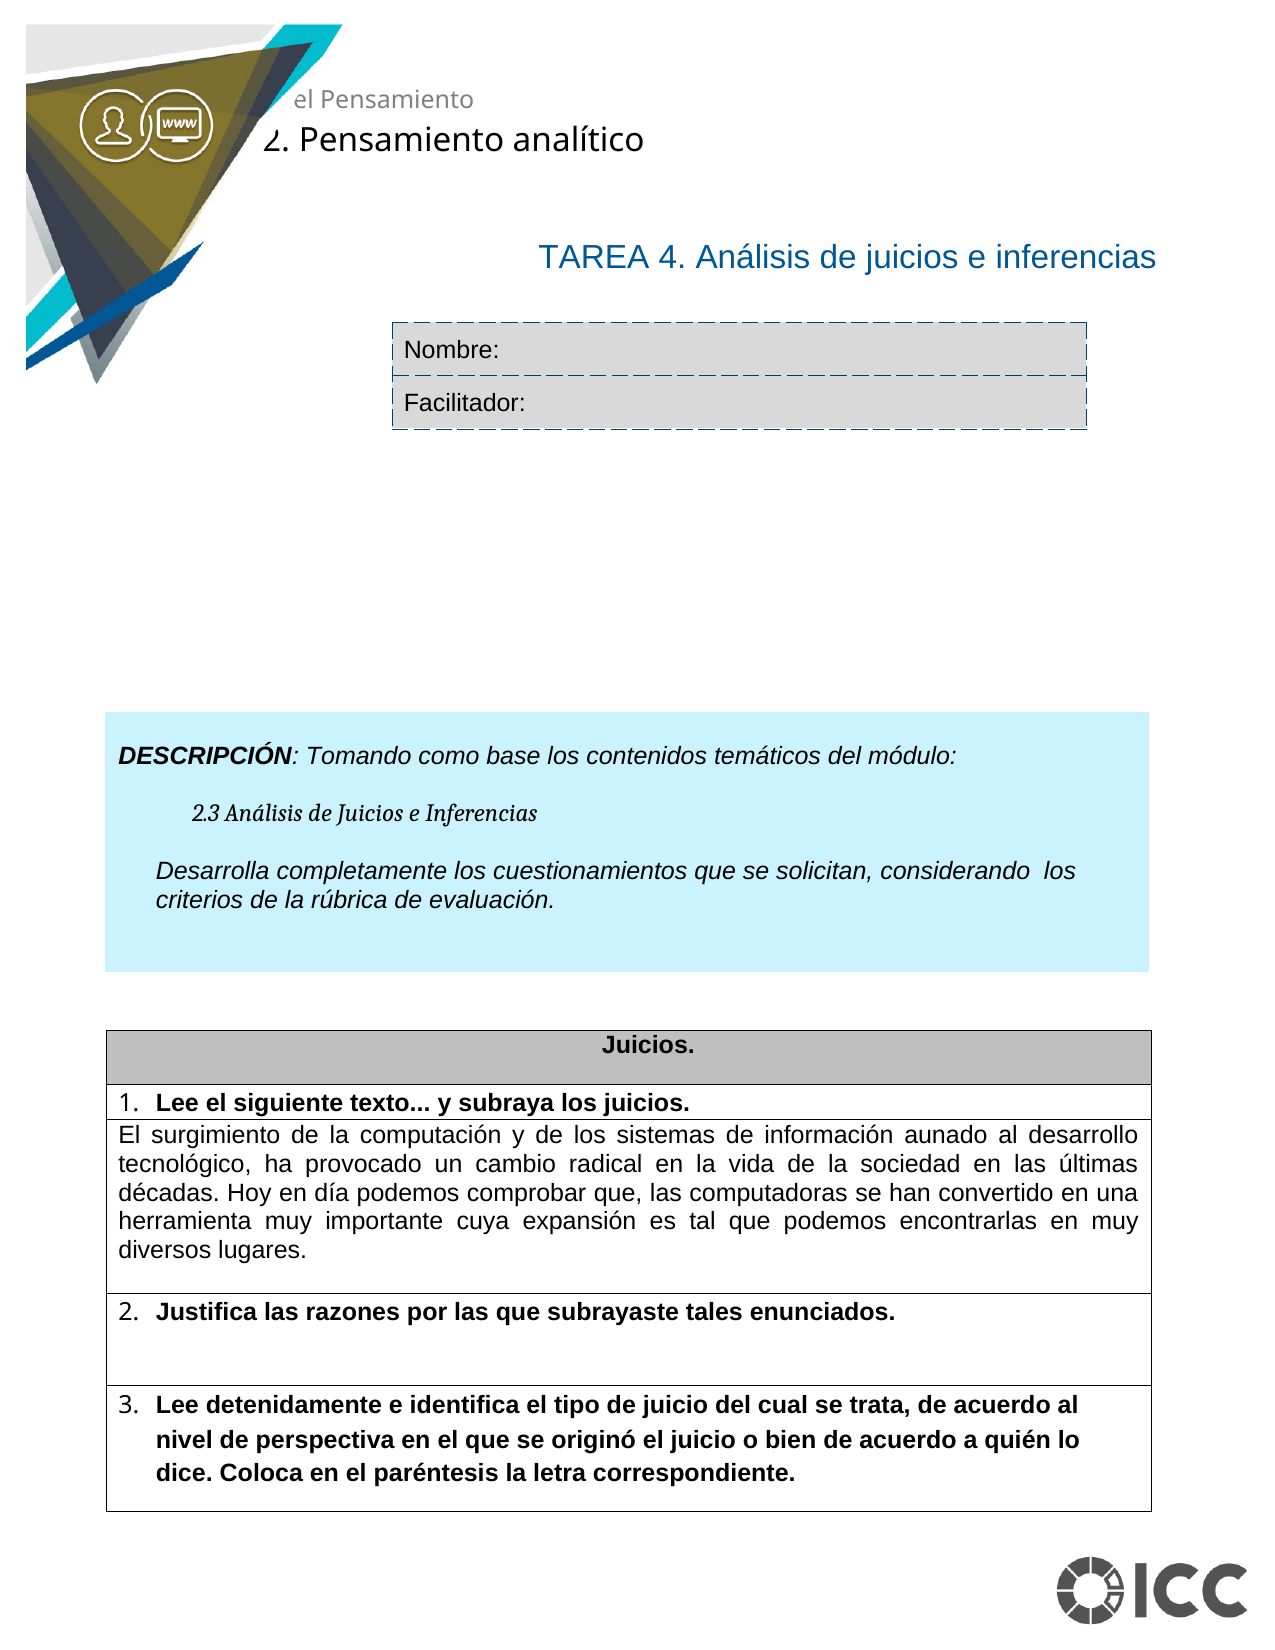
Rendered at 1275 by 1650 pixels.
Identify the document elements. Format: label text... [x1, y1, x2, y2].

table_header Juicios. [107, 1031, 1151, 1084]
table_header DESCRIPCIÓN: Tomando como base los contenidos temáticos del módulo: 2.3 Análisis de Juicios e Inferencias Desarrolla completamente los cuestionamientos que se solicitan, considerando los criterios de la rúbrica de evaluación. [105, 712, 1149, 972]
table_cell Justifica las razones por las que subrayaste tales enunciados. [107, 1294, 1151, 1385]
text TAREA 4. Análisis de juicios e inferencias [186, 237, 1157, 276]
table_cell El surgimiento de la computación y de los sistemas de información aunado al desarrollo tecnológico, ha provocado un cambio radical en la vida de la sociedad en las últimas décadas. Hoy en día podemos comprobar que, las computadoras se han convertido en una herramienta muy importante cuya expansión es tal que podemos encontrarlas en muy diversos lugares. [107, 1120, 1151, 1293]
table_header Nombre: [392, 322, 1086, 375]
picture [1056, 1553, 1269, 1645]
picture [0, 0, 358, 387]
table_cell Lee el siguiente texto... y subraya los juicios. [107, 1085, 1151, 1119]
table_cell Facilitador: [392, 375, 1086, 428]
